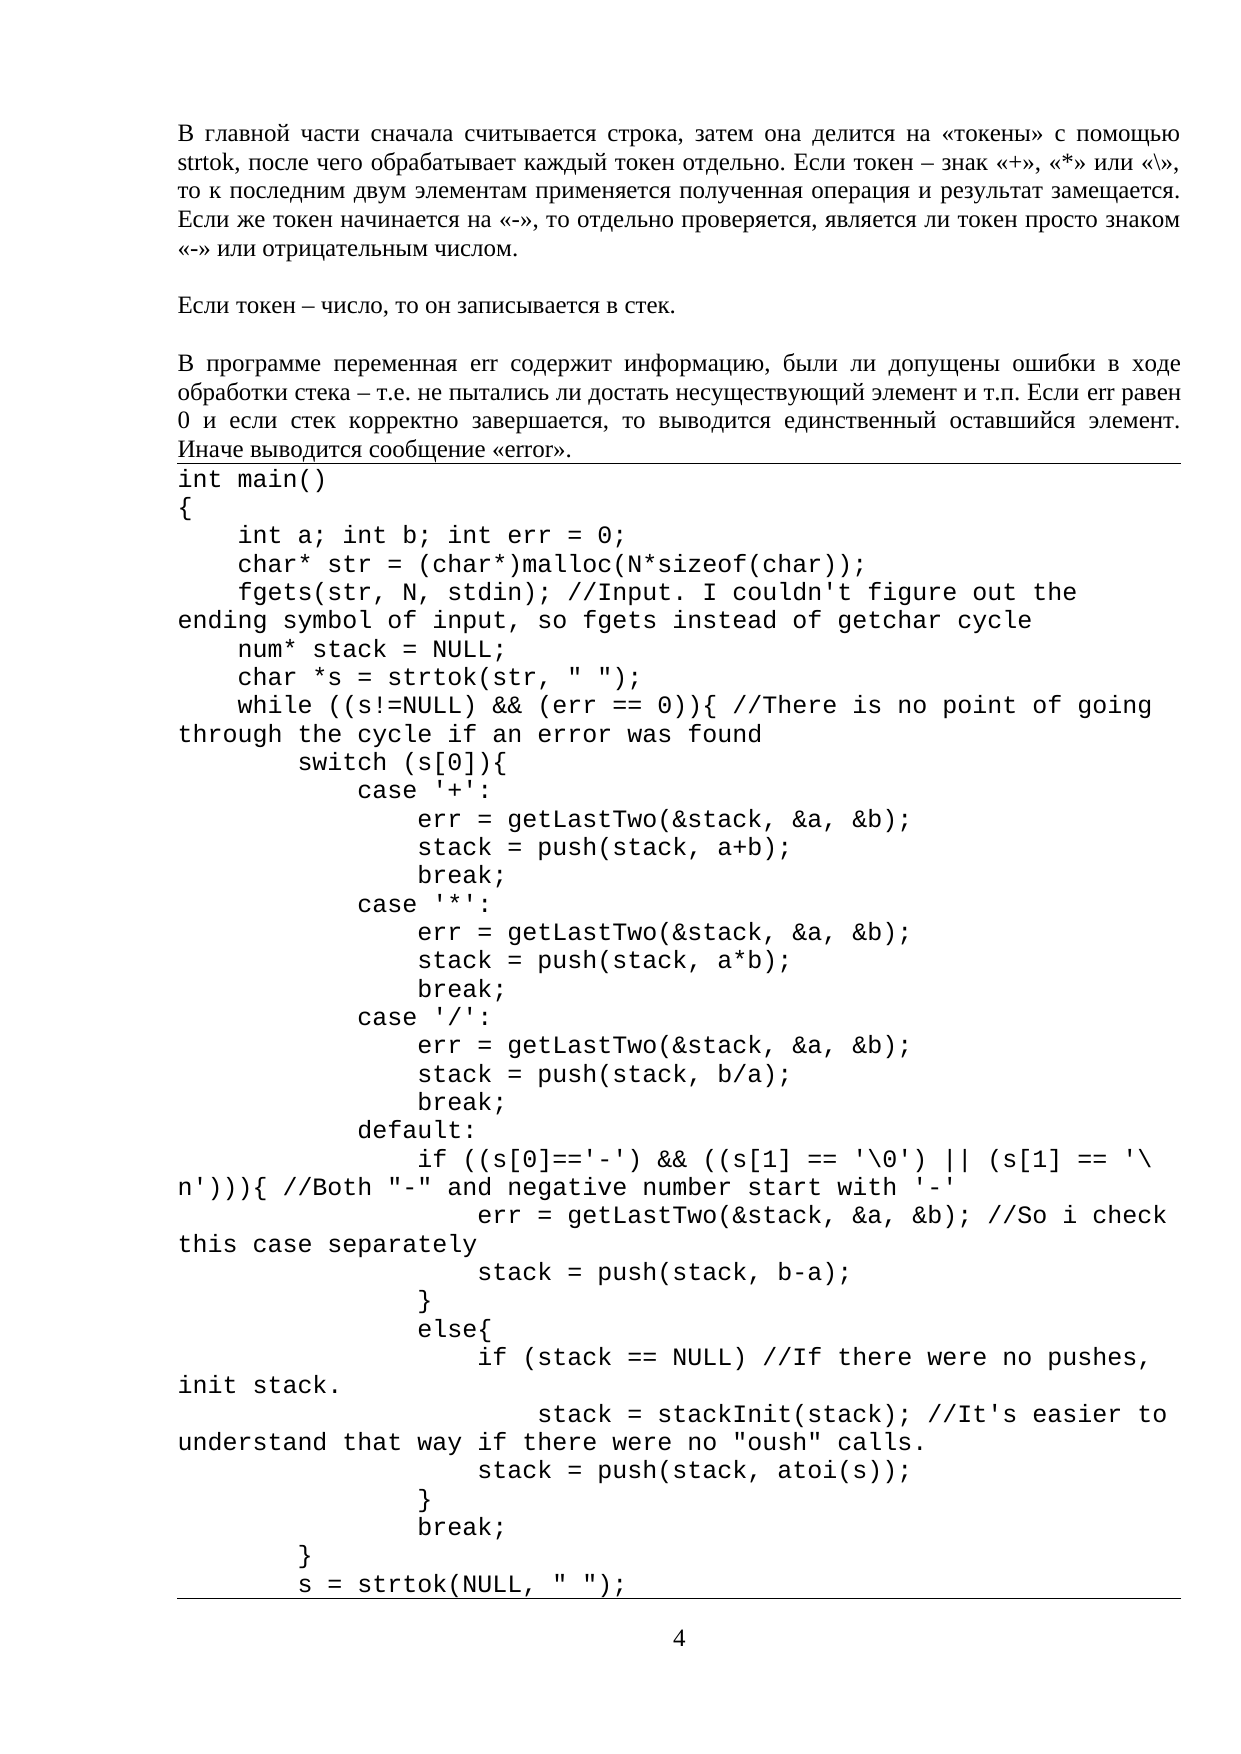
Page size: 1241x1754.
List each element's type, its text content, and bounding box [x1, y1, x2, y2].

text int main() [177, 464, 1181, 494]
text case '+': [177, 778, 1181, 806]
text num* stack = NULL; [177, 636, 1181, 664]
text default: [177, 1118, 1181, 1146]
text switch (s[0]){ [177, 749, 1181, 778]
text Если токен – число, то он записывается в стек. [177, 291, 1181, 319]
text while ((s!=NULL) && (err == 0)){ //There is no point of going through the cycle if an error was found [177, 693, 1181, 749]
text { [177, 494, 1181, 523]
text stack = push(stack, atoi(s)); [177, 1458, 1181, 1486]
text char *s = strtok(str, " "); [177, 664, 1181, 693]
text break; [177, 1514, 1181, 1543]
text } [177, 1486, 1181, 1514]
text stack = push(stack, b/a); [177, 1061, 1181, 1089]
text stack = push(stack, b-a); [177, 1259, 1181, 1288]
text int a; int b; int err = 0; [177, 523, 1181, 551]
text stack = stackInit(stack); //It's easier to understand that way if there were no "oush" calls. [177, 1401, 1181, 1458]
text break; [177, 1089, 1181, 1118]
text err = getLastTwo(&stack, &a, &b); [177, 806, 1181, 834]
text err = getLastTwo(&stack, &a, &b); [177, 1033, 1181, 1061]
text err = getLastTwo(&stack, &a, &b); //So i check this case separately [177, 1203, 1181, 1259]
text if (stack == NULL) //If there were no pushes, init stack. [177, 1344, 1181, 1401]
text break; [177, 976, 1181, 1004]
text case '*': [177, 891, 1181, 919]
text В главной части сначала считывается строка, затем она делится на «токены» с помощью strtok, после чего обрабатывает каждый токен отдельно. Если токен – знак «+», «*» или «\», то к последним двум элементам применяется полученная операция и результат замещается. Если же токен начинается на «-», то отдельно проверяется, является ли токен просто знаком «-» или отрицательным числом. [177, 118, 1181, 262]
text stack = push(stack, a+b); [177, 834, 1181, 863]
text if ((s[0]=='-') && ((s[1] == '\0') || (s[1] == '\n'))){ //Both "-" and negative number start with '-' [177, 1146, 1181, 1203]
text stack = push(stack, a*b); [177, 948, 1181, 976]
text } [177, 1288, 1181, 1316]
text s = strtok(NULL, " "); [177, 1571, 1181, 1598]
text err = getLastTwo(&stack, &a, &b); [177, 919, 1181, 948]
text break; [177, 863, 1181, 891]
text fgets(str, N, stdin); //Input. I couldn't figure out the ending symbol of input, so fgets instead of getchar cycle [177, 579, 1181, 636]
text } [177, 1543, 1181, 1571]
text case '/': [177, 1004, 1181, 1033]
text char* str = (char*)malloc(N*sizeof(char)); [177, 551, 1181, 579]
text else{ [177, 1316, 1181, 1344]
text В программе переменная err содержит информацию, были ли допущены ошибки в ходе обработки стека – т.е. не пытались ли достать несуществующий элемент и т.п. Если err равен 0 и если стек корректно завершается, то выводится единственный оставшийся элемент. Иначе выводится сообщение «error». [177, 348, 1181, 463]
